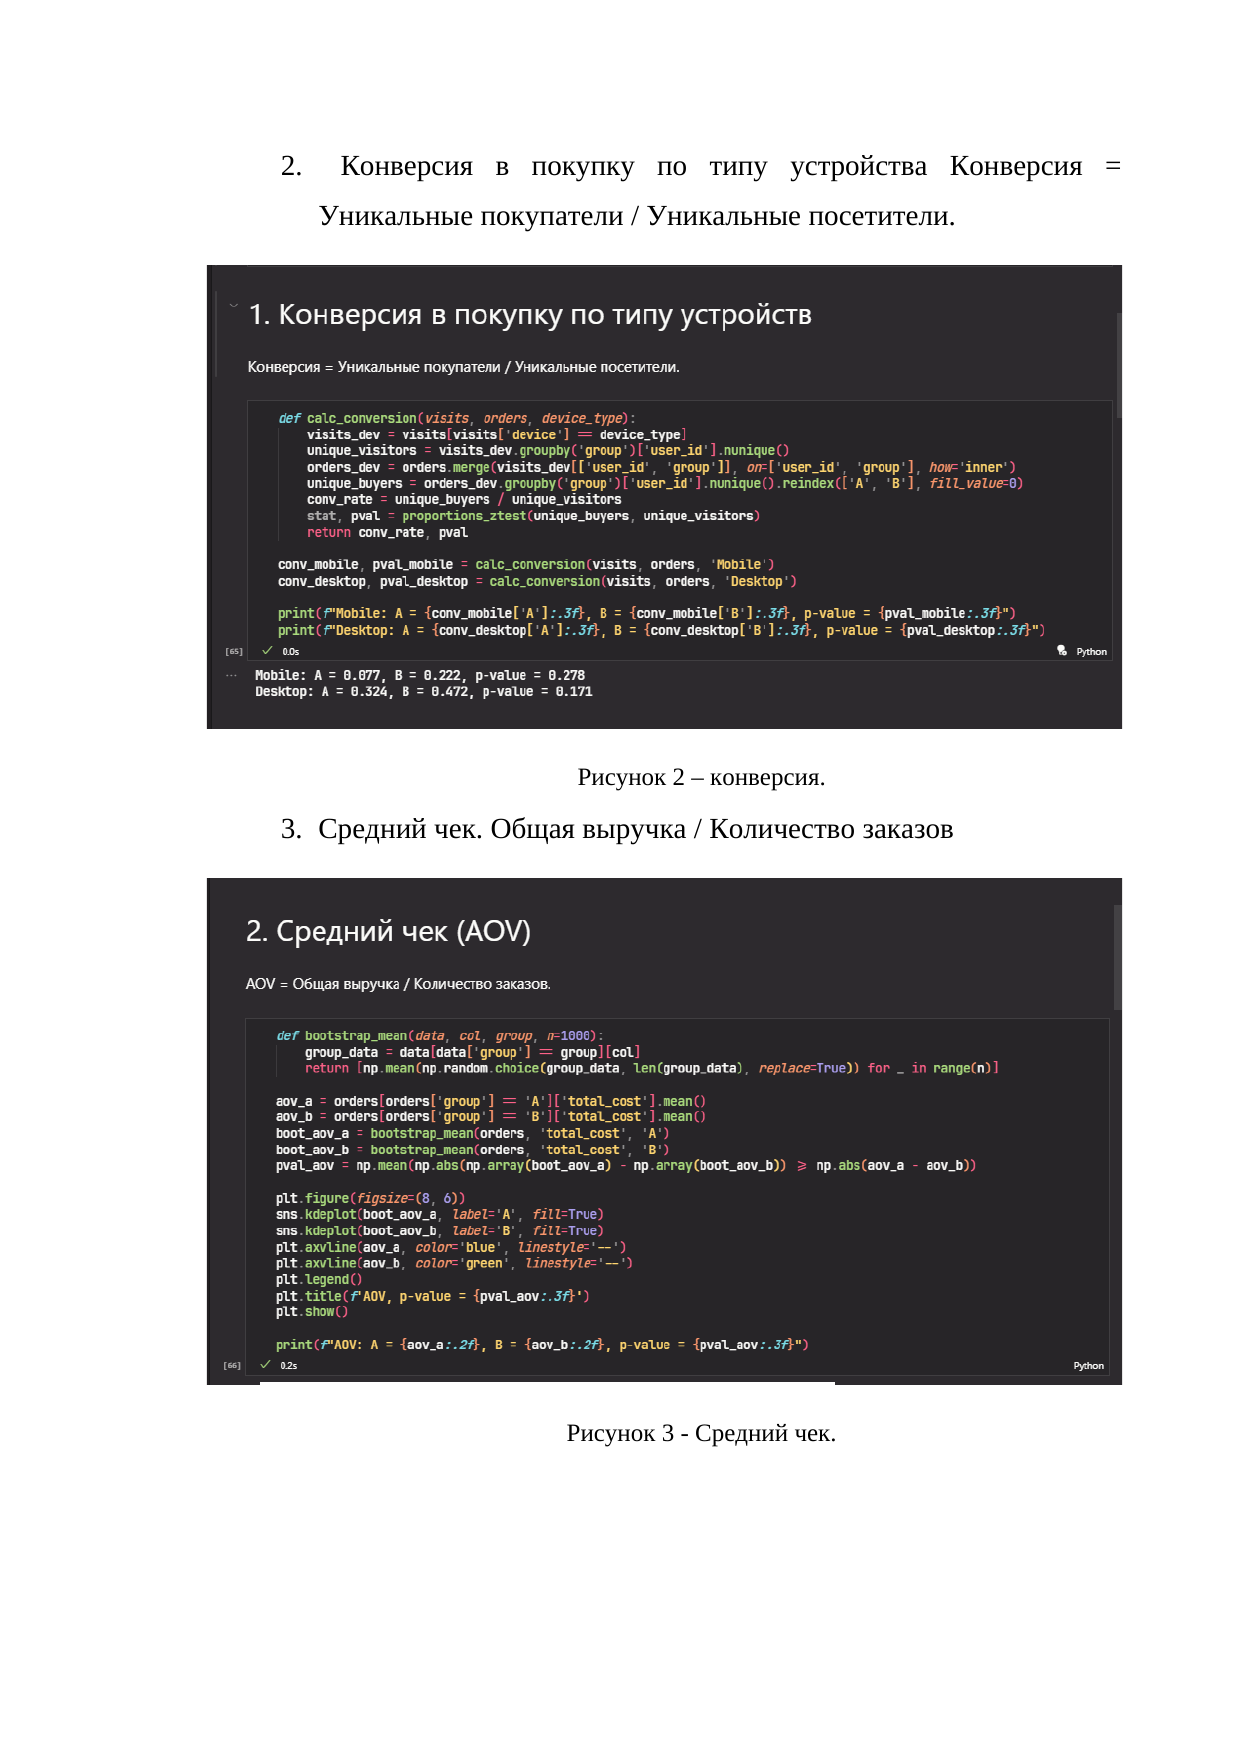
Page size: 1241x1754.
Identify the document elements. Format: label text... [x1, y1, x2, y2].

picture [206, 878, 1123, 1385]
text Рисунок 3 - Средний чек. [207, 1418, 1122, 1447]
list Конверсия в покупку по типу устройства Конверсия = Уникальные покупатели / Уникальные посетители. [281, 148, 1122, 232]
picture [206, 265, 1123, 729]
list Средний чек. Общая выручка / Количество заказов [281, 812, 1122, 845]
text Рисунок 2 – конверсия. [207, 762, 1122, 791]
